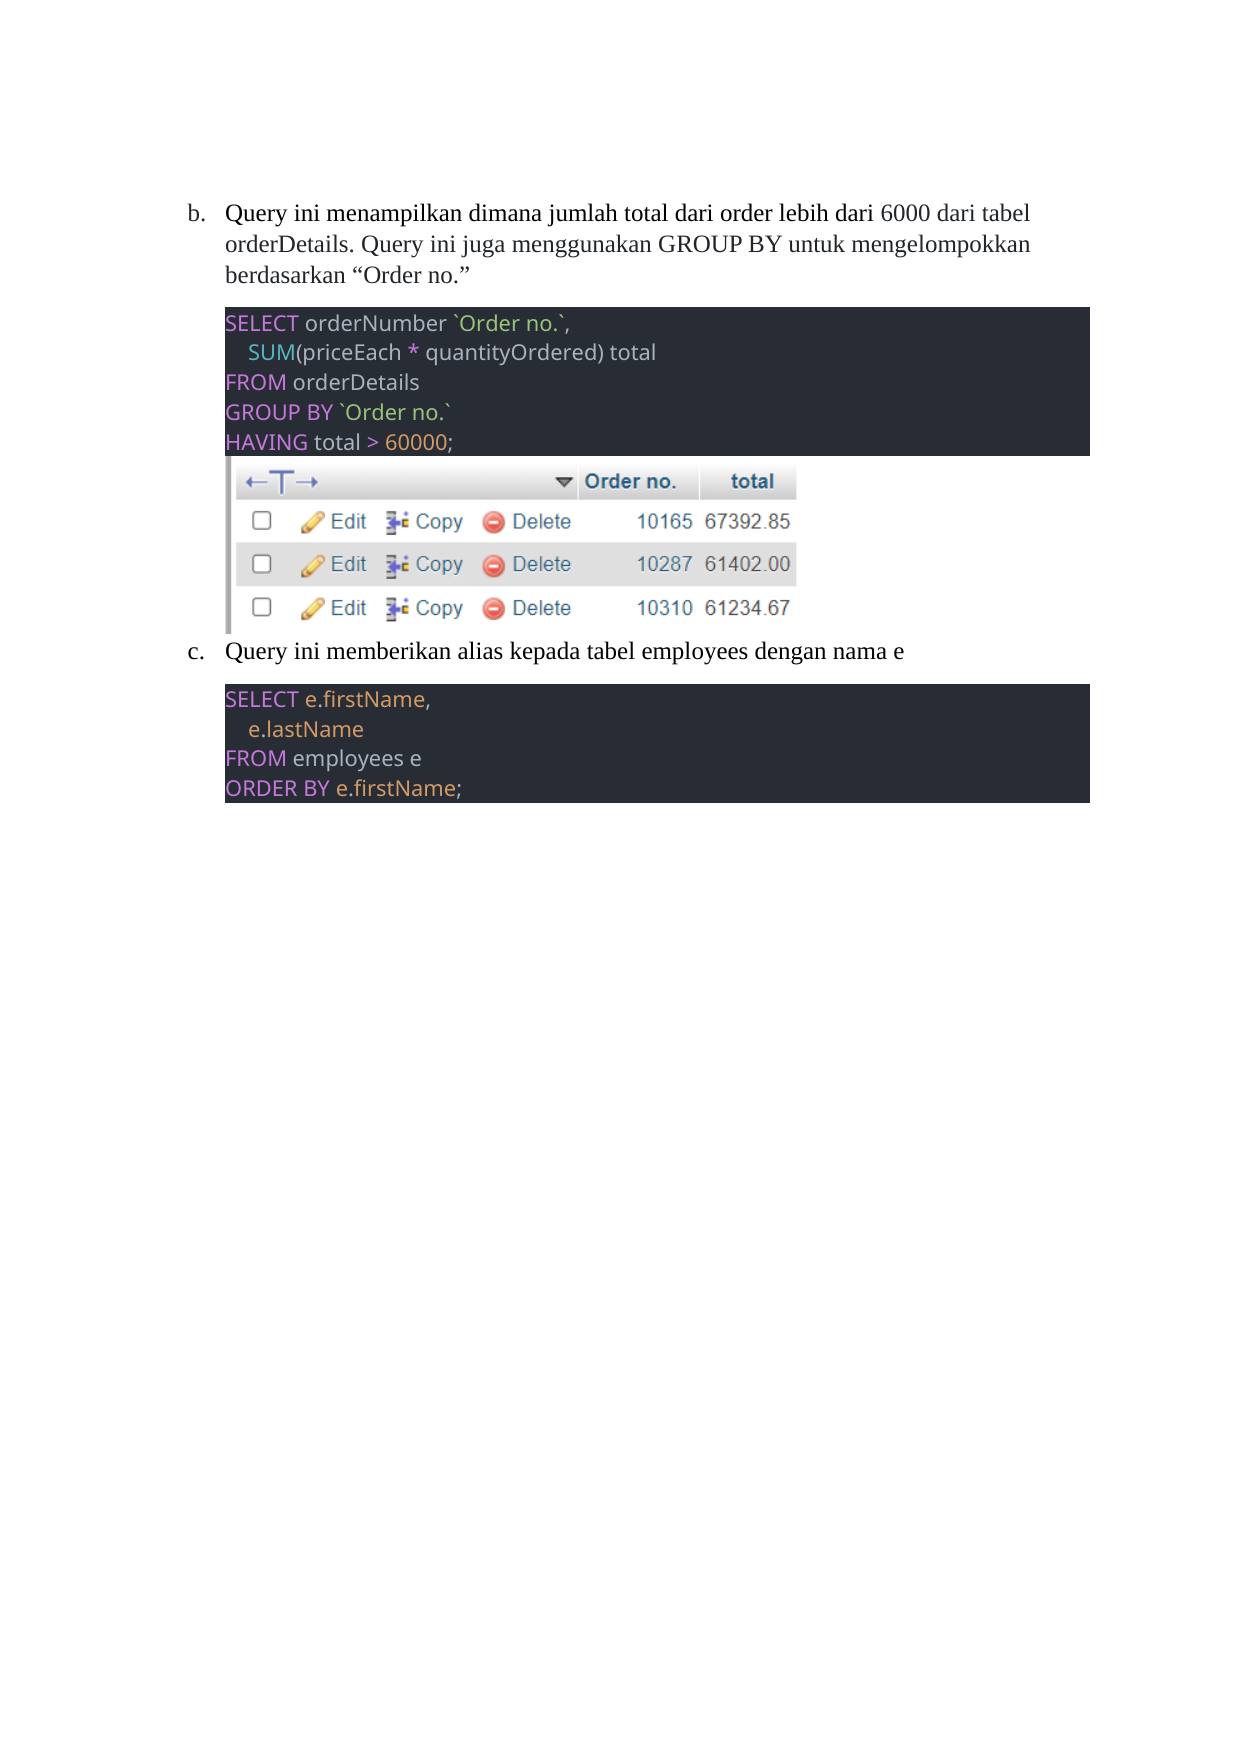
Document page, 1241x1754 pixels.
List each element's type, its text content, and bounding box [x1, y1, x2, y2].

text e.lastName [225, 714, 1090, 743]
list Query ini memberikan alias kepada tabel employees dengan nama e [187, 636, 1090, 665]
text FROM employees e [225, 743, 1090, 773]
text HAVING total > 60000; [225, 427, 1090, 456]
text GROUP BY `Order no.` [225, 397, 1090, 427]
text SUM(priceEach * quantityOrdered) total [225, 337, 1090, 367]
list Query ini menampilkan dimana jumlah total dari order lebih dari 6000 dari tabel orderDetails. Query ini juga menggunakan GROUP BY untuk mengelompokkan berdasarkan “Order no.” [187, 198, 1090, 288]
text FROM orderDetails [225, 367, 1090, 397]
text ORDER BY e.firstName; [225, 773, 1090, 803]
picture [225, 456, 809, 634]
text SELECT e.firstName, [225, 684, 1090, 714]
text SELECT orderNumber `Order no.`, [225, 307, 1090, 337]
